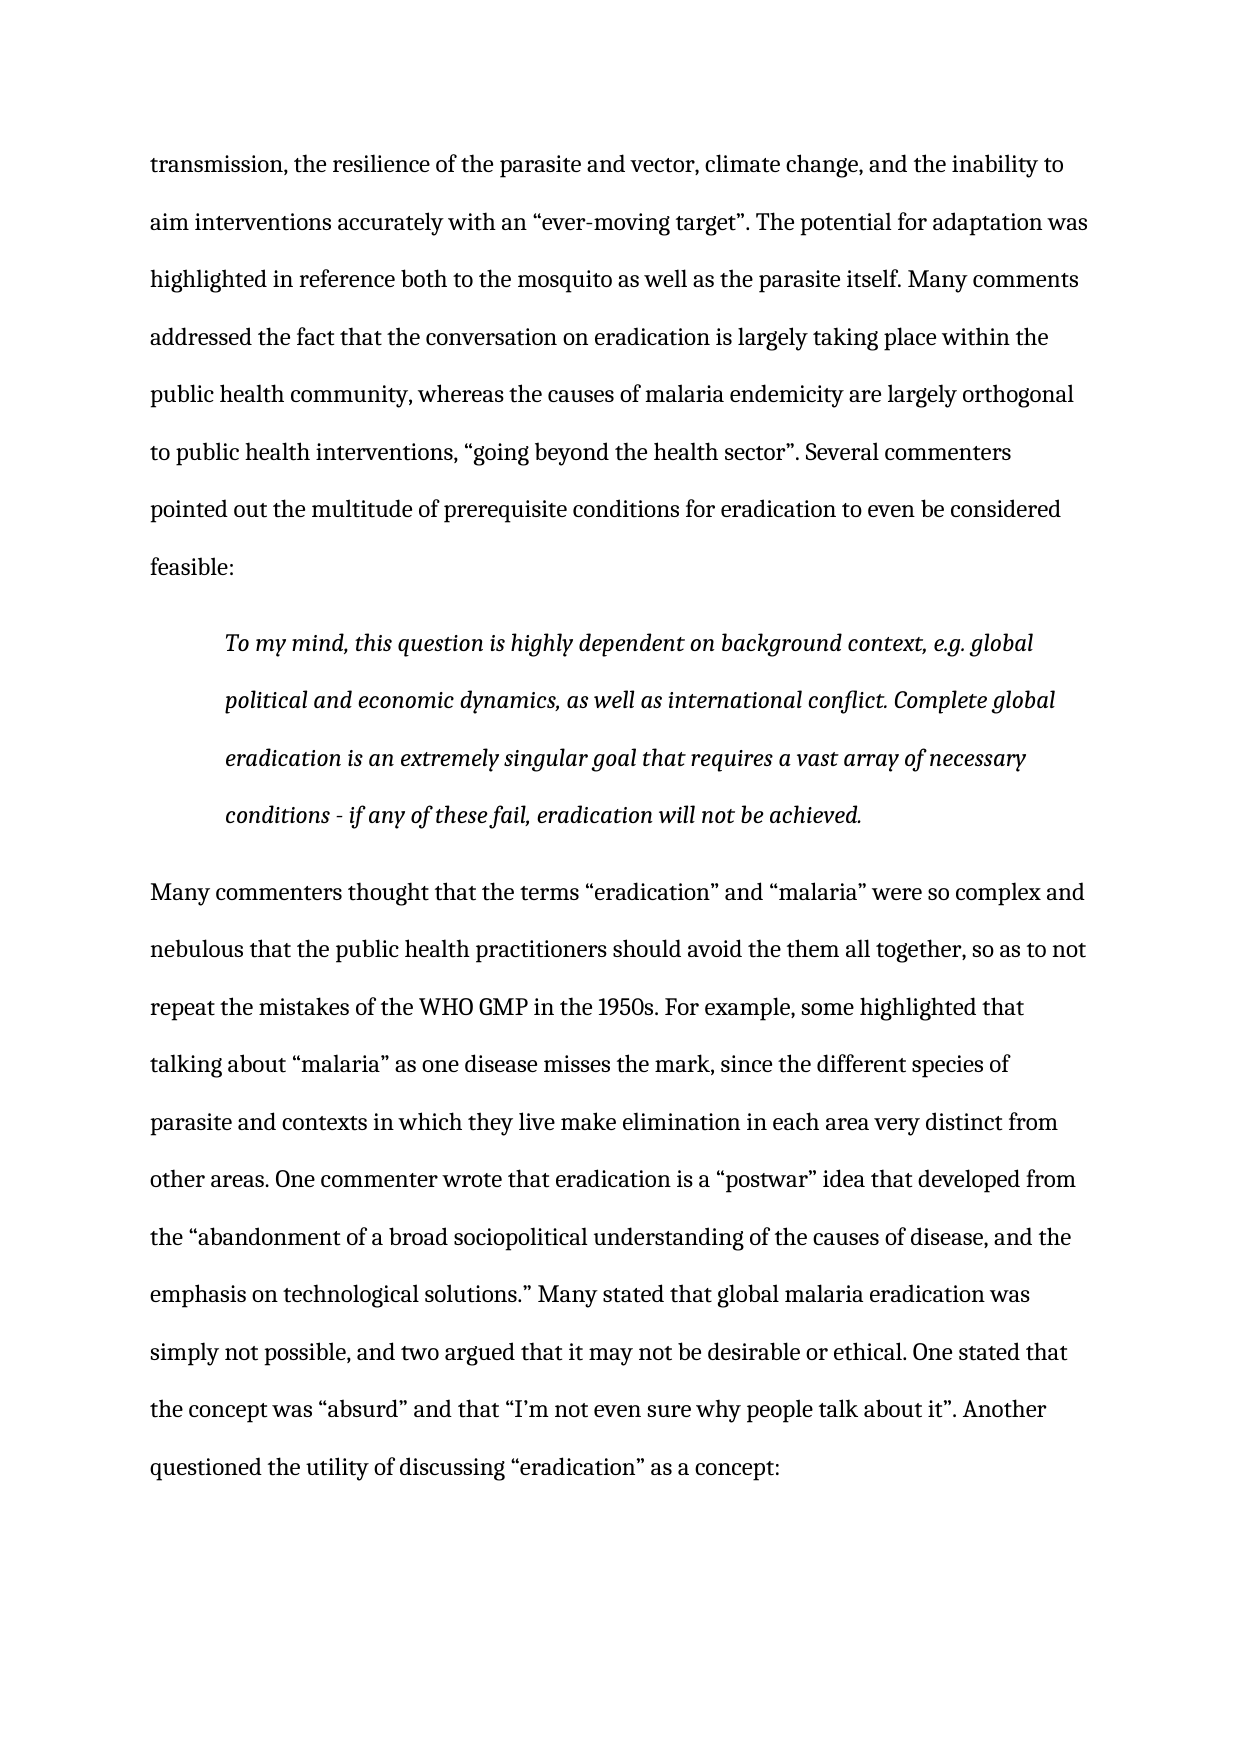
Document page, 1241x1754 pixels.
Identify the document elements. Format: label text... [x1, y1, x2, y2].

text Many commenters thought that the terms “eradication” and “malaria” were so complex and nebulous that the public health practitioners should avoid the them all together, so as to not repeat the mistakes of the WHO GMP in the 1950s. For example, some highlighted that talking about “malaria” as one disease misses the mark, since the different species of parasite and contexts in which they live make elimination in each area very distinct from other areas. One commenter wrote that eradication is a “postwar” idea that developed from the “abandonment of a broad sociopolitical understanding of the causes of disease, and the emphasis on technological solutions.” Many stated that global malaria eradication was simply not possible, and two argued that it may not be desirable or ethical. One stated that the concept was “absurd” and that “I’m not even sure why people talk about it”. Another questioned the utility of discussing “eradication” as a concept: [150, 877, 1090, 1481]
text To my mind, this question is highly dependent on background context, e.g. global political and economic dynamics, as well as international conflict. Complete global eradication is an extremely singular goal that requires a vast array of necessary conditions - if any of these fail, eradication will not be achieved. [225, 629, 1090, 830]
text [150, 150, 1090, 581]
